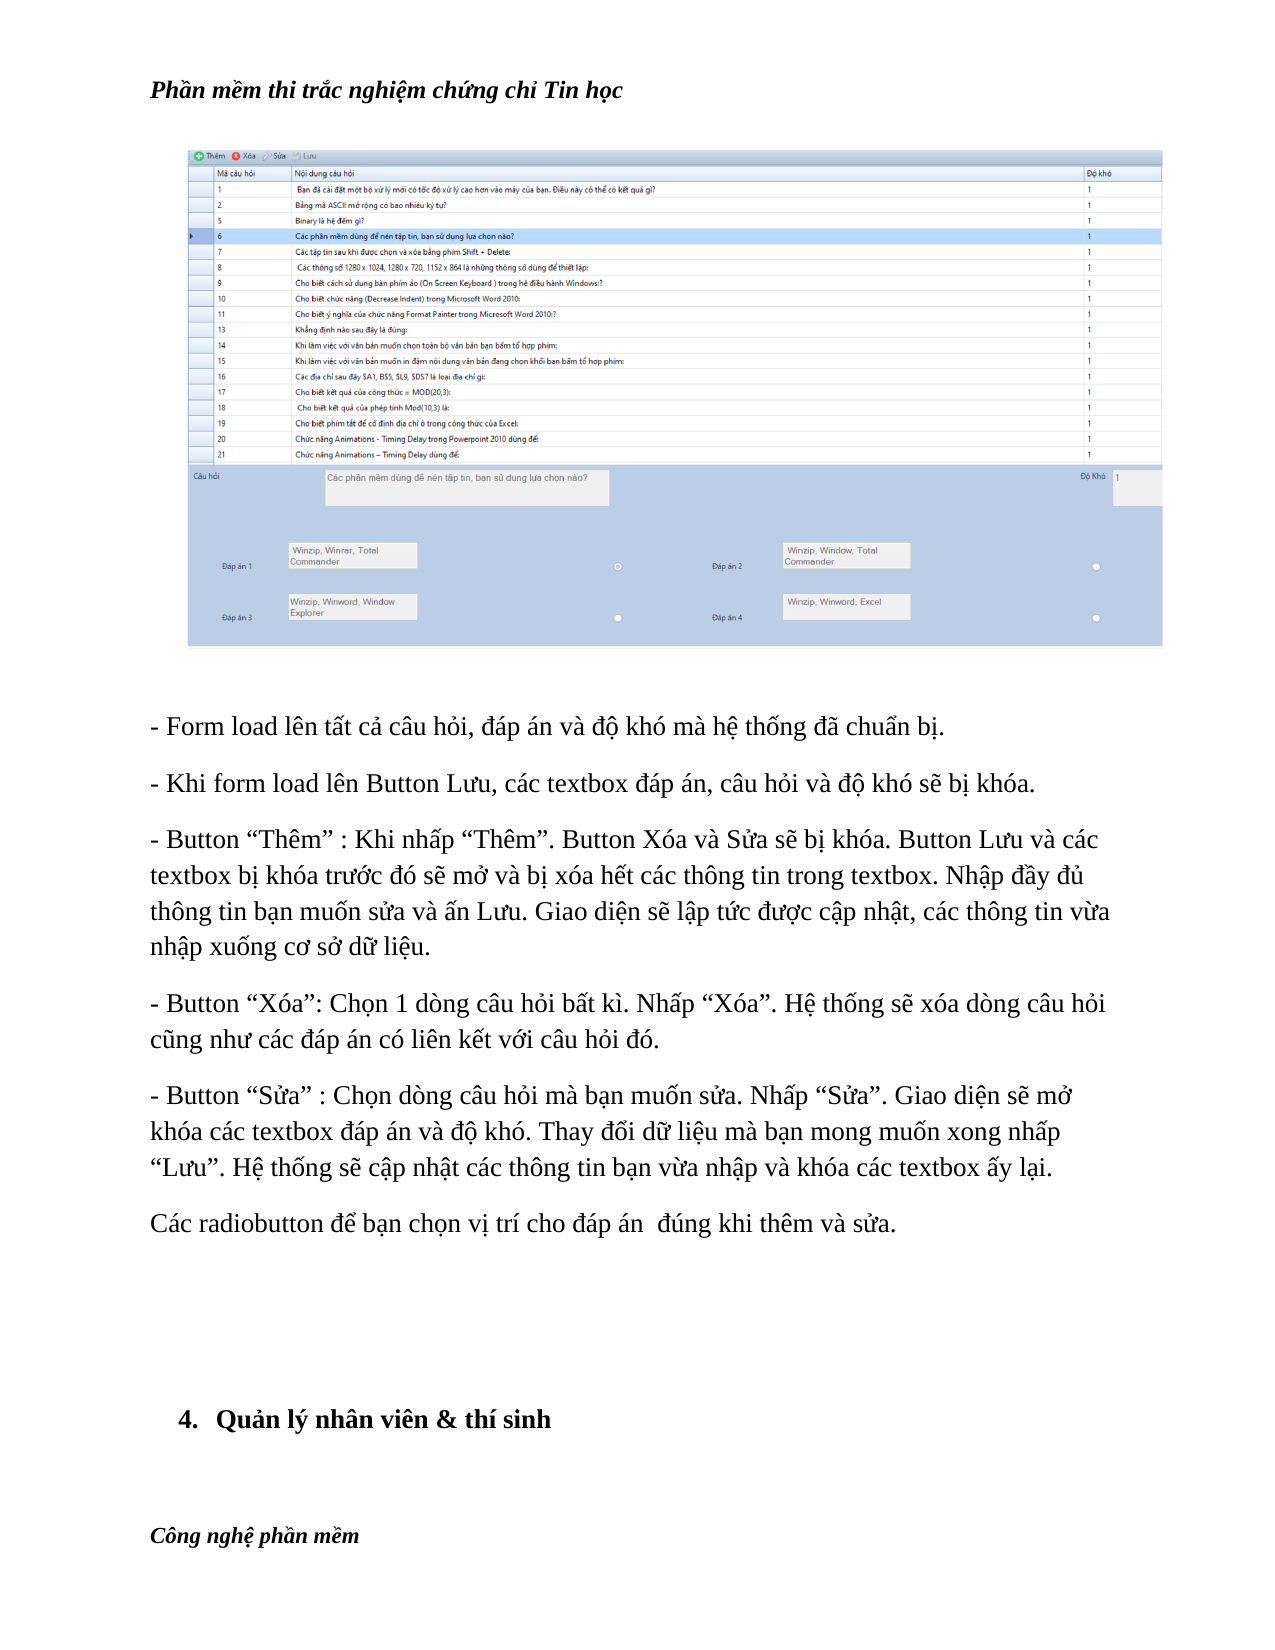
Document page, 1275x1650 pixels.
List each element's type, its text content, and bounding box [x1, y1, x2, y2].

text Các radiobutton để bạn chọn vị trí cho đáp án đúng khi thêm và sửa. [150, 1207, 1125, 1238]
picture [187, 150, 1163, 649]
list Quản lý nhân viên & thí sinh [178, 1404, 1125, 1435]
text - Khi form load lên Button Lưu, các textbox đáp án, câu hỏi và độ khó sẽ bị khóa. [150, 767, 1125, 798]
text - Button “Xóa”: Chọn 1 dòng câu hỏi bất kì. Nhấp “Xóa”. Hệ thống sẽ xóa dòng câu hỏi cũng như các đáp án có liên kết với câu hỏi đó. [150, 987, 1125, 1054]
text - Button “Sửa” : Chọn dòng câu hỏi mà bạn muốn sửa. Nhấp “Sửa”. Giao diện sẽ mở khóa các textbox đáp án và độ khó. Thay đổi dữ liệu mà bạn mong muốn xong nhấp “Lưu”. Hệ thống sẽ cập nhật các thông tin bạn vừa nhập và khóa các textbox ấy lại. [150, 1079, 1125, 1182]
text - Form load lên tất cả câu hỏi, đáp án và độ khó mà hệ thống đã chuẩn bị. [150, 710, 1125, 741]
text - Button “Thêm” : Khi nhấp “Thêm”. Button Xóa và Sửa sẽ bị khóa. Button Lưu và các textbox bị khóa trước đó sẽ mở và bị xóa hết các thông tin trong textbox. Nhập đầy đủ thông tin bạn muốn sửa và ấn Lưu. Giao diện sẽ lập tức được cập nhật, các thông tin vừa nhập xuống cơ sở dữ liệu. [150, 823, 1125, 962]
